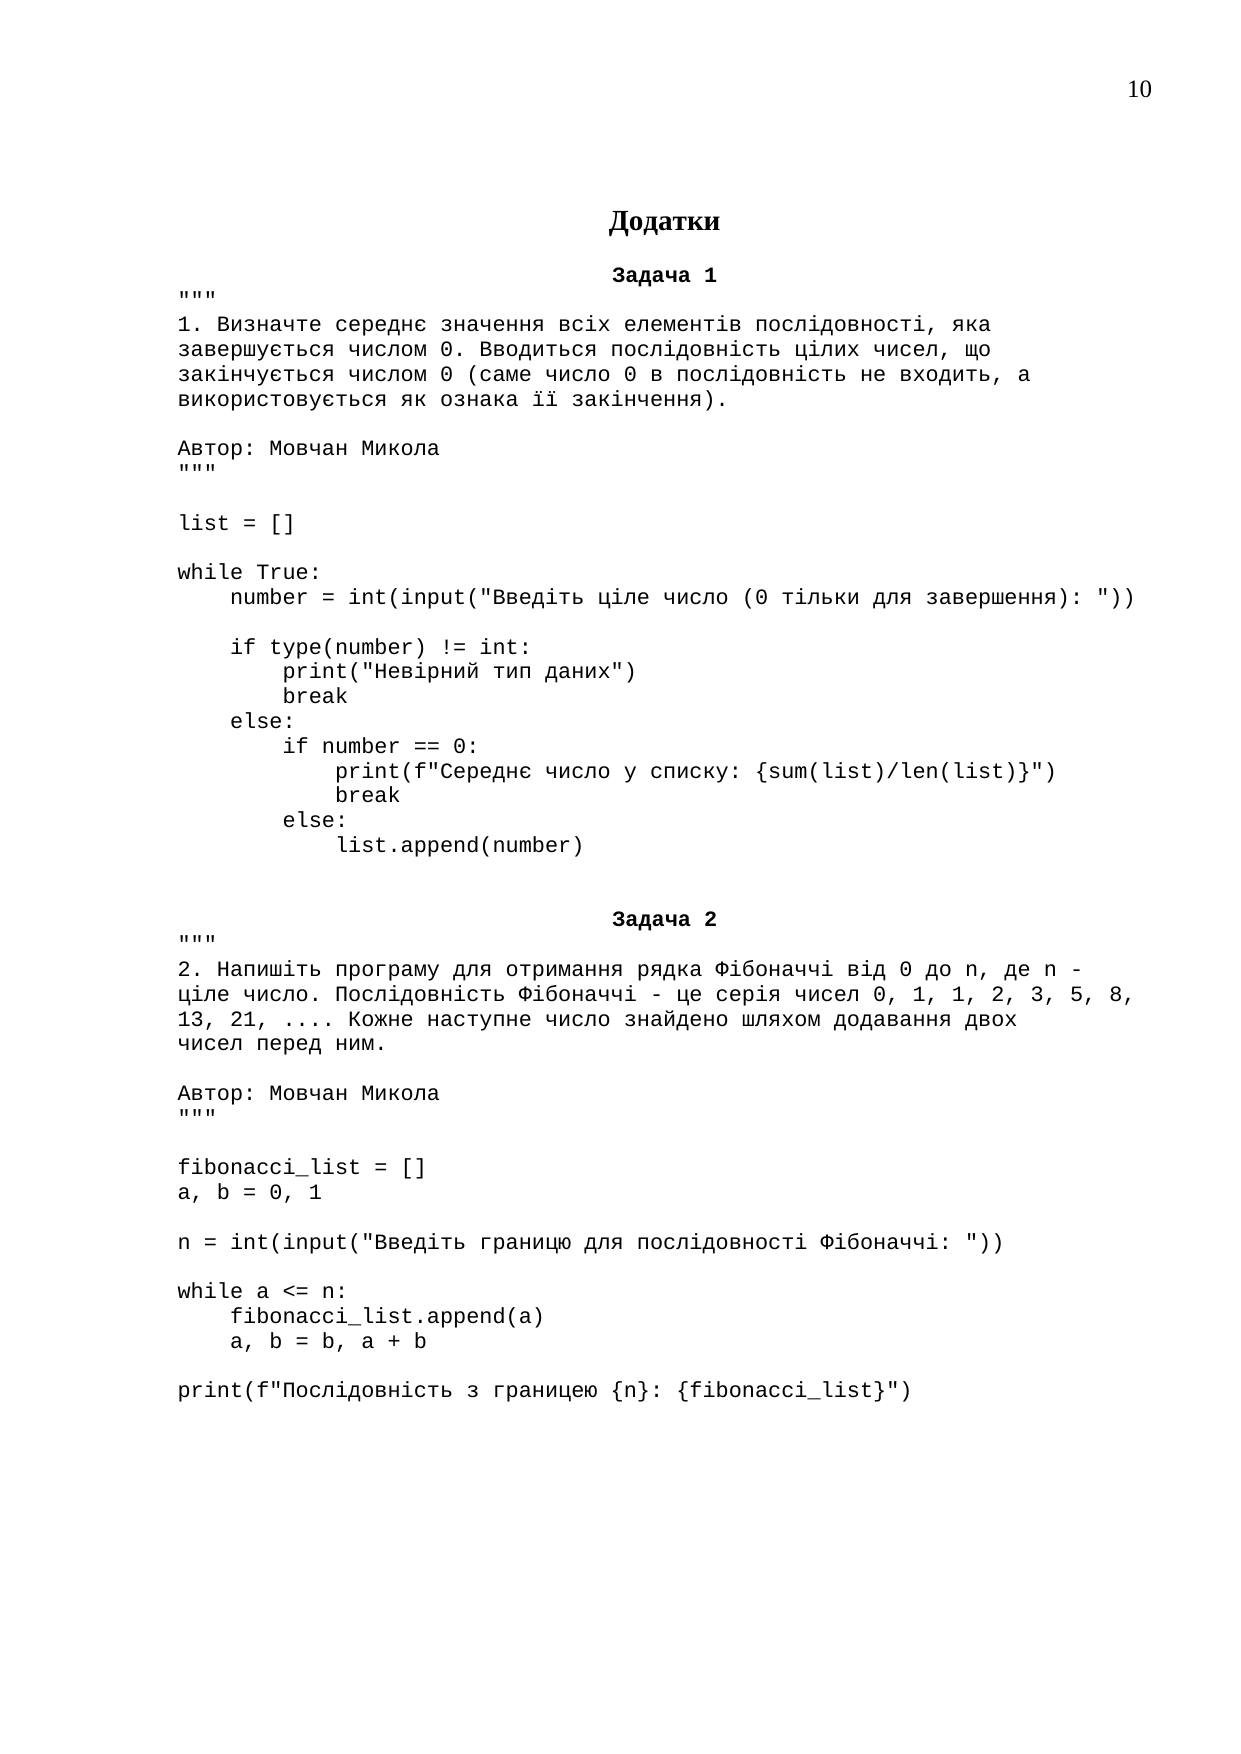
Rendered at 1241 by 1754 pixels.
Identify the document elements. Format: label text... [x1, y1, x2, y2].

text закінчується числом 0 (саме число 0 в послідовність не входить, а [177, 363, 1152, 388]
text list = [] [177, 512, 1152, 537]
text n = int(input("Введіть границю для послідовності Фібоначчі: ")) [177, 1231, 1152, 1256]
text fibonacci_list.append(a) [177, 1305, 1152, 1330]
text print(f"Середнє число у списку: {sum(list)/len(list)}") [177, 760, 1152, 784]
text """ [177, 462, 1152, 487]
text """ [177, 933, 1152, 958]
text fibonacci_list = [] [177, 1156, 1152, 1181]
text list.append(number) [177, 834, 1152, 859]
text Автор: Мовчан Микола [177, 437, 1152, 462]
text Задача 1 [177, 264, 1152, 289]
text break [177, 685, 1152, 710]
text завершується числом 0. Вводиться послідовність цілих чисел, що [177, 338, 1152, 363]
text else: [177, 809, 1152, 834]
text Автор: Мовчан Микола [177, 1082, 1152, 1107]
text 2. Напишіть програму для отримання рядка Фібоначчі від 0 до n, де n - [177, 958, 1152, 983]
text break [177, 784, 1152, 809]
text else: [177, 710, 1152, 735]
text """ [177, 1107, 1152, 1132]
text while True: [177, 561, 1152, 586]
text if type(number) != int: [177, 636, 1152, 661]
text if number == 0: [177, 735, 1152, 760]
text чисел перед ним. [177, 1032, 1152, 1057]
text number = int(input("Введіть ціле число (0 тільки для завершення): ")) [177, 586, 1152, 611]
subtitle Додатки [177, 203, 1152, 236]
text використовується як ознака її закінчення). [177, 388, 1152, 413]
text 13, 21, .... Кожне наступне число знайдено шляхом додавання двох [177, 1008, 1152, 1032]
text while a <= n: [177, 1280, 1152, 1305]
text a, b = b, a + b [177, 1330, 1152, 1355]
text Задача 2 [177, 908, 1152, 933]
text 1. Визначте середнє значення всіх елементів послідовності, яка [177, 313, 1152, 338]
text ціле число. Послідовність Фібоначчі - це серія чисел 0, 1, 1, 2, 3, 5, 8, [177, 983, 1152, 1008]
text a, b = 0, 1 [177, 1181, 1152, 1206]
text """ [177, 289, 1152, 313]
text print(f"Послідовність з границею {n}: {fibonacci_list}") [177, 1379, 1152, 1404]
text print("Невірний тип даних") [177, 661, 1152, 685]
